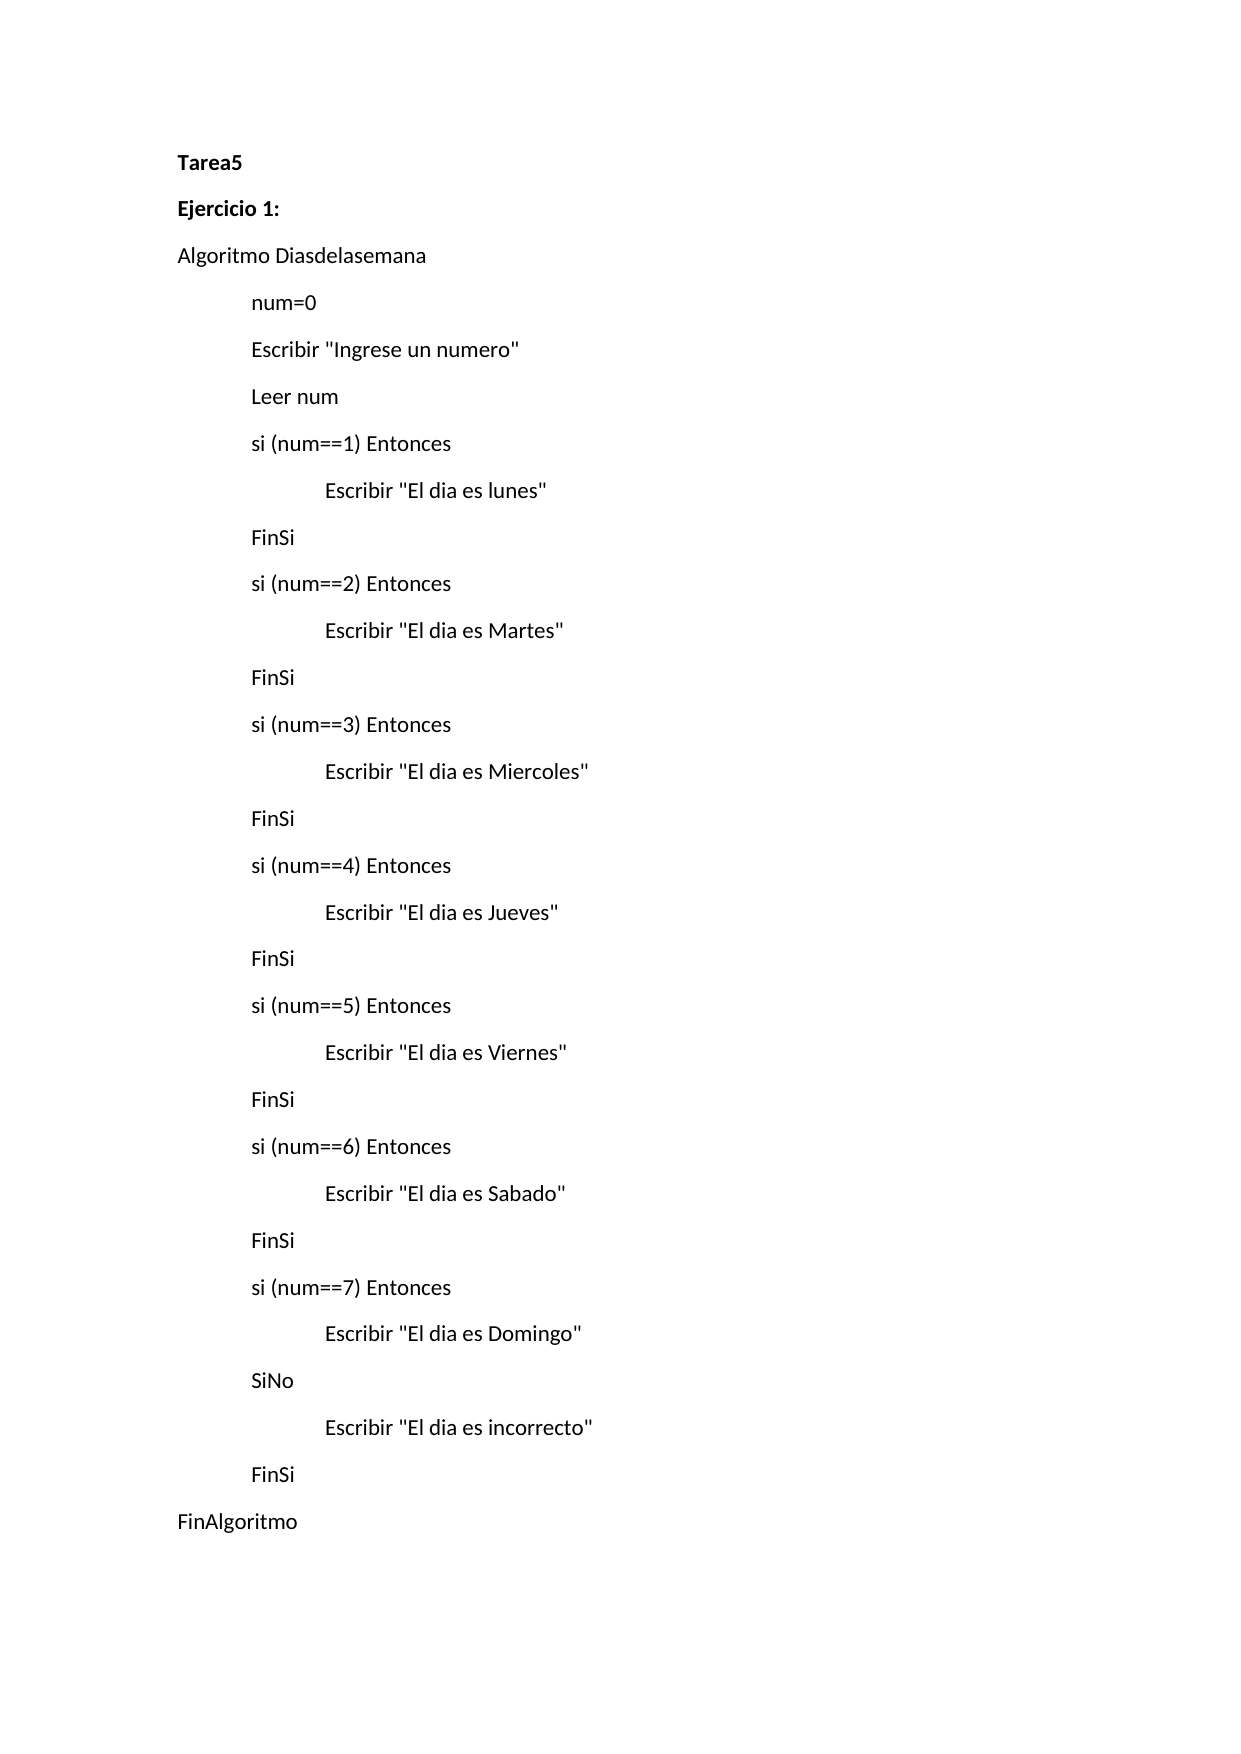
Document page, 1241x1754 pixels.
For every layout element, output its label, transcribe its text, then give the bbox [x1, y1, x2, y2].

text Escribir "El dia es Martes" [177, 616, 1063, 644]
text Escribir "El dia es lunes" [177, 476, 1063, 504]
text si (num==2) Entonces [177, 569, 1063, 597]
text Leer num [177, 382, 1063, 410]
text Escribir "El dia es Jueves" [177, 898, 1063, 926]
text FinSi [177, 1226, 1063, 1254]
text FinSi [177, 663, 1063, 691]
text FinSi [177, 1085, 1063, 1113]
text FinAlgoritmo [177, 1507, 1063, 1535]
text si (num==3) Entonces [177, 710, 1063, 738]
text Escribir "El dia es Viernes" [177, 1038, 1063, 1066]
text Escribir "Ingrese un numero" [177, 335, 1063, 363]
text si (num==1) Entonces [177, 429, 1063, 457]
text Escribir "El dia es Miercoles" [177, 757, 1063, 785]
text FinSi [177, 944, 1063, 972]
text num=0 [177, 288, 1063, 316]
text FinSi [177, 804, 1063, 832]
text Escribir "El dia es Domingo" [177, 1319, 1063, 1347]
text Tarea5 [177, 148, 1063, 176]
text Ejercicio 1: [177, 194, 1063, 222]
text FinSi [177, 523, 1063, 551]
text Escribir "El dia es incorrecto" [177, 1413, 1063, 1441]
text si (num==5) Entonces [177, 991, 1063, 1019]
text si (num==4) Entonces [177, 851, 1063, 879]
text Algoritmo Diasdelasemana [177, 241, 1063, 269]
text SiNo [177, 1366, 1063, 1394]
text si (num==7) Entonces [177, 1273, 1063, 1301]
text Escribir "El dia es Sabado" [177, 1179, 1063, 1207]
text si (num==6) Entonces [177, 1132, 1063, 1160]
text FinSi [177, 1460, 1063, 1488]
